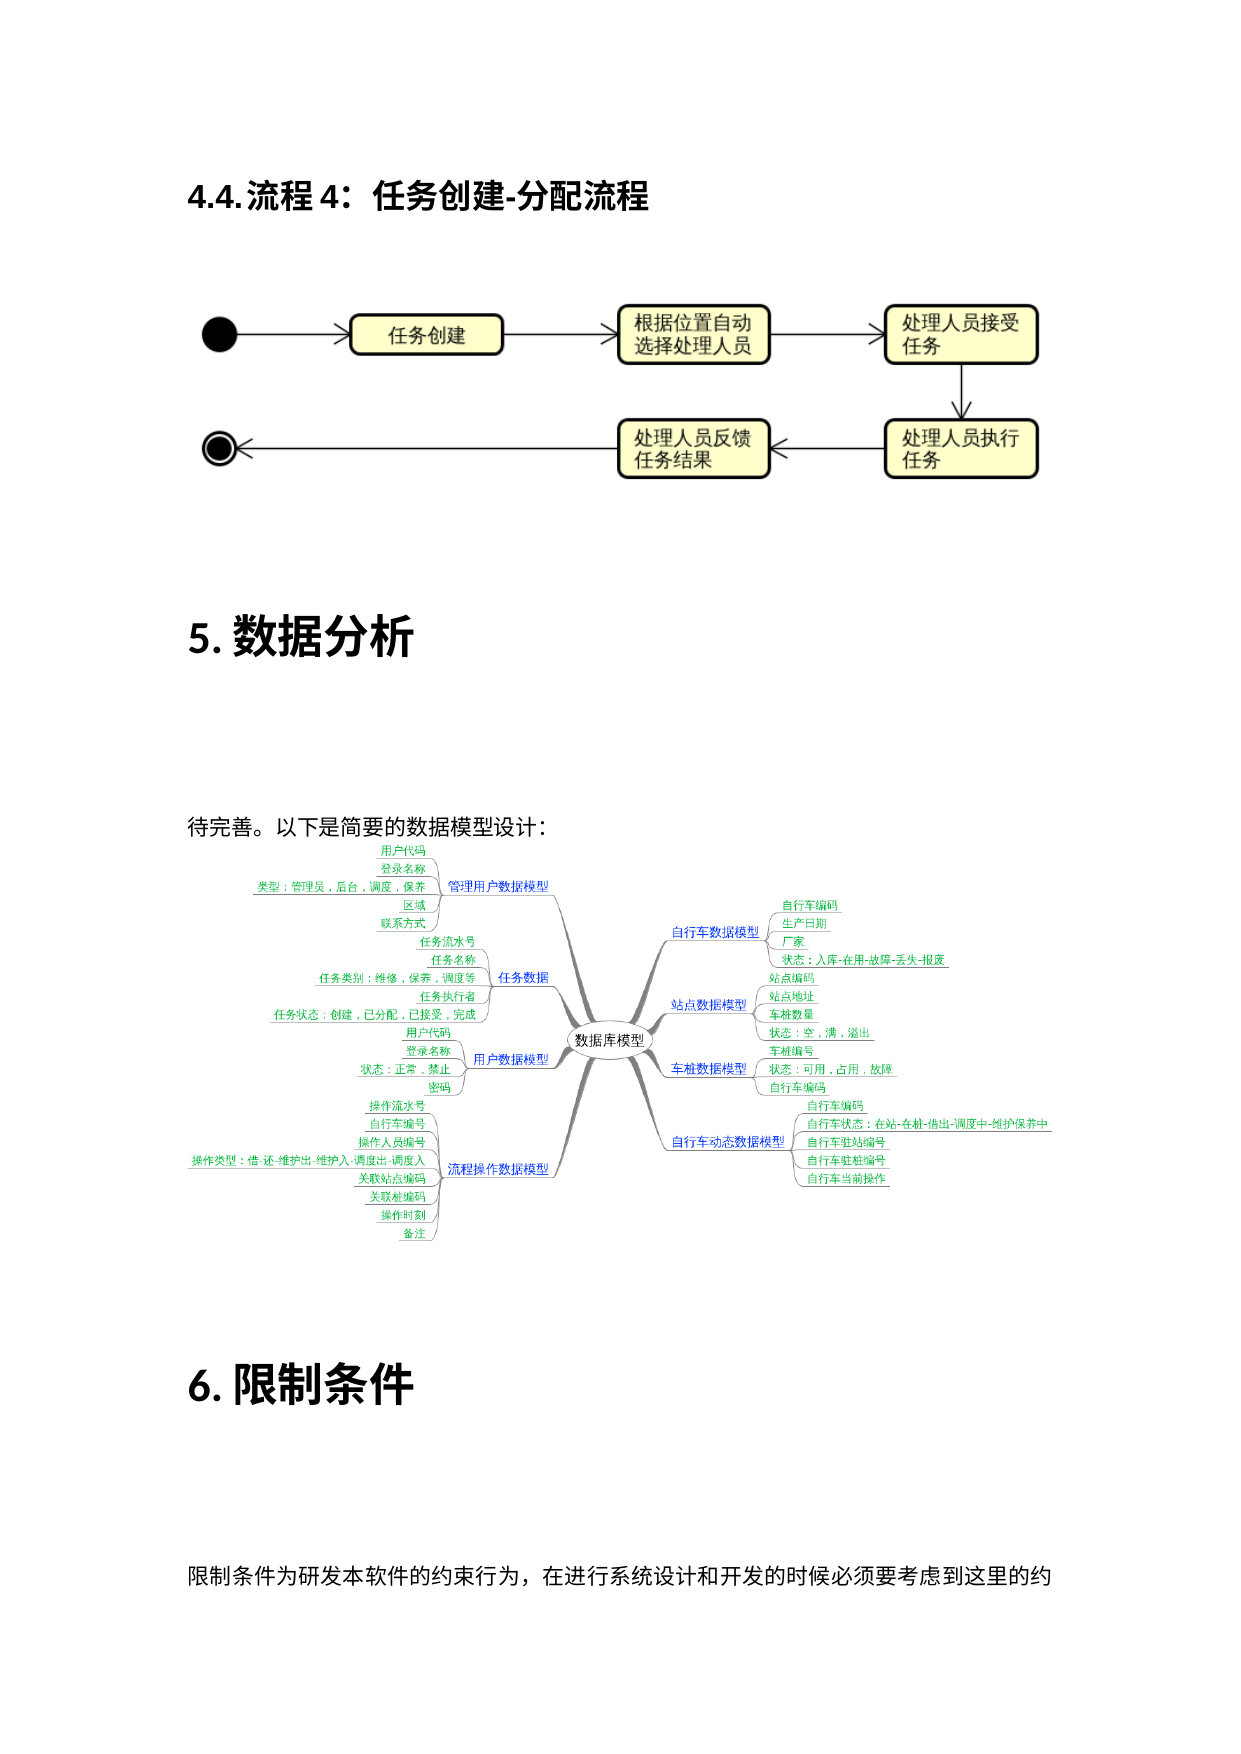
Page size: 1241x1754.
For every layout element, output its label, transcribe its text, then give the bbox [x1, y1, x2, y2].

text 待完善。以下是简要的数据模型设计： [187, 810, 1053, 842]
subtitle 数据分析 [187, 584, 1053, 682]
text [187, 1558, 1053, 1591]
subtitle 限制条件 [187, 1333, 1053, 1430]
picture [187, 289, 1053, 486]
subtitle 流程4：任务创建-分配流程 [187, 162, 1053, 227]
picture [187, 842, 1052, 1241]
